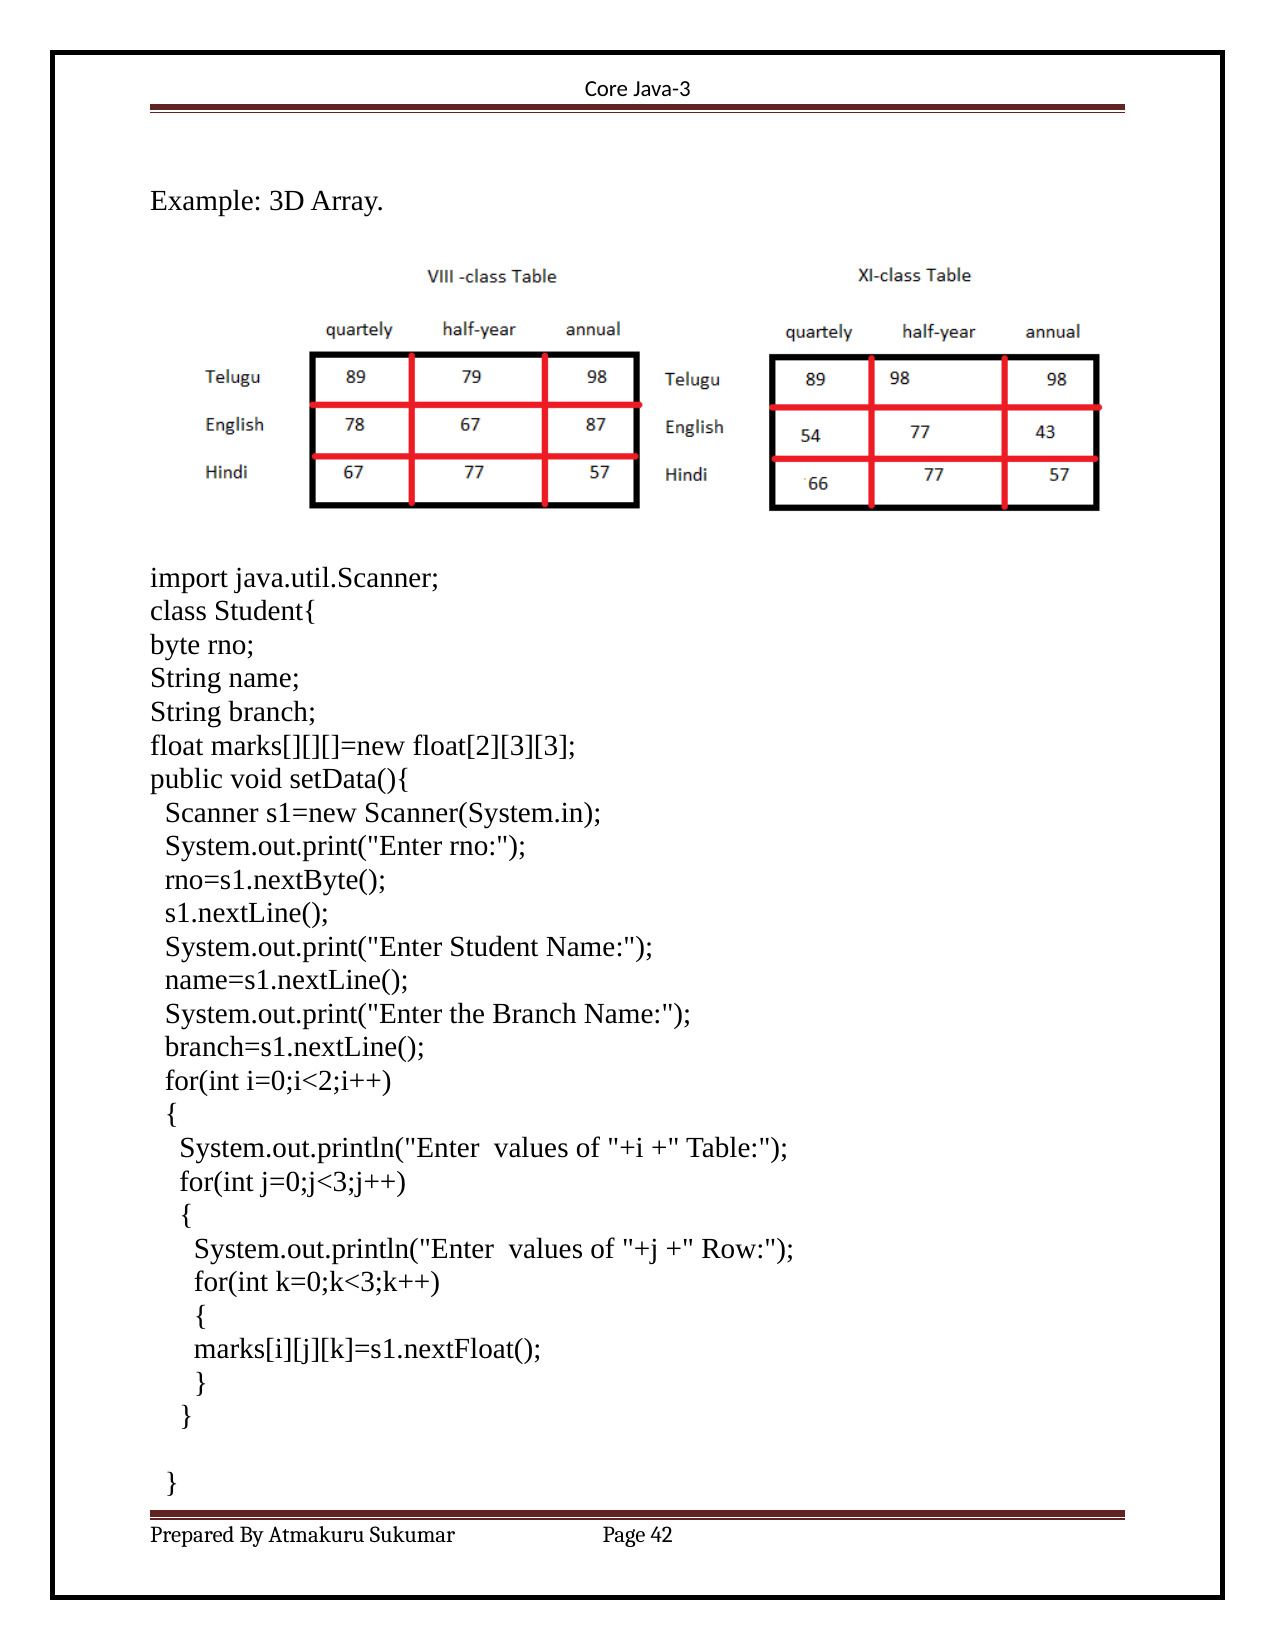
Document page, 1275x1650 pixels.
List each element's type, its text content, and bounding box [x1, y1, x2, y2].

text for(int j=0;j<3;j++) [150, 1164, 1125, 1197]
text rno=s1.nextByte(); [150, 862, 1125, 895]
text System.out.println("Enter values of "+j +" Row:"); [150, 1231, 1125, 1264]
text { [150, 1097, 1125, 1130]
text { [150, 1298, 1125, 1331]
text branch=s1.nextLine(); [150, 1029, 1125, 1063]
text System.out.print("Enter Student Name:"); [150, 929, 1125, 962]
text String name; [150, 661, 1125, 694]
text marks[i][j][k]=s1.nextFloat(); [150, 1331, 1125, 1365]
text class Student{ [150, 593, 1125, 627]
text } [150, 1466, 1125, 1499]
text Scanner s1=new Scanner(System.in); [150, 795, 1125, 828]
text s1.nextLine(); [150, 895, 1125, 929]
text public void setData(){ [150, 761, 1125, 795]
text System.out.print("Enter the Branch Name:"); [150, 996, 1125, 1029]
text { [150, 1197, 1125, 1231]
picture [150, 250, 1125, 560]
text System.out.println("Enter values of "+i +" Table:"); [150, 1130, 1125, 1164]
text String branch; [150, 694, 1125, 728]
text Example: 3D Array. [150, 183, 1125, 217]
text float marks[][][]=new float[2][3][3]; [150, 728, 1125, 761]
text byte rno; [150, 627, 1125, 661]
text name=s1.nextLine(); [150, 962, 1125, 996]
text for(int i=0;i<2;i++) [150, 1063, 1125, 1097]
text System.out.print("Enter rno:"); [150, 828, 1125, 862]
text import java.util.Scanner; [150, 560, 1125, 593]
text } [150, 1398, 1125, 1432]
text for(int k=0;k<3;k++) [150, 1264, 1125, 1298]
text } [150, 1365, 1125, 1398]
